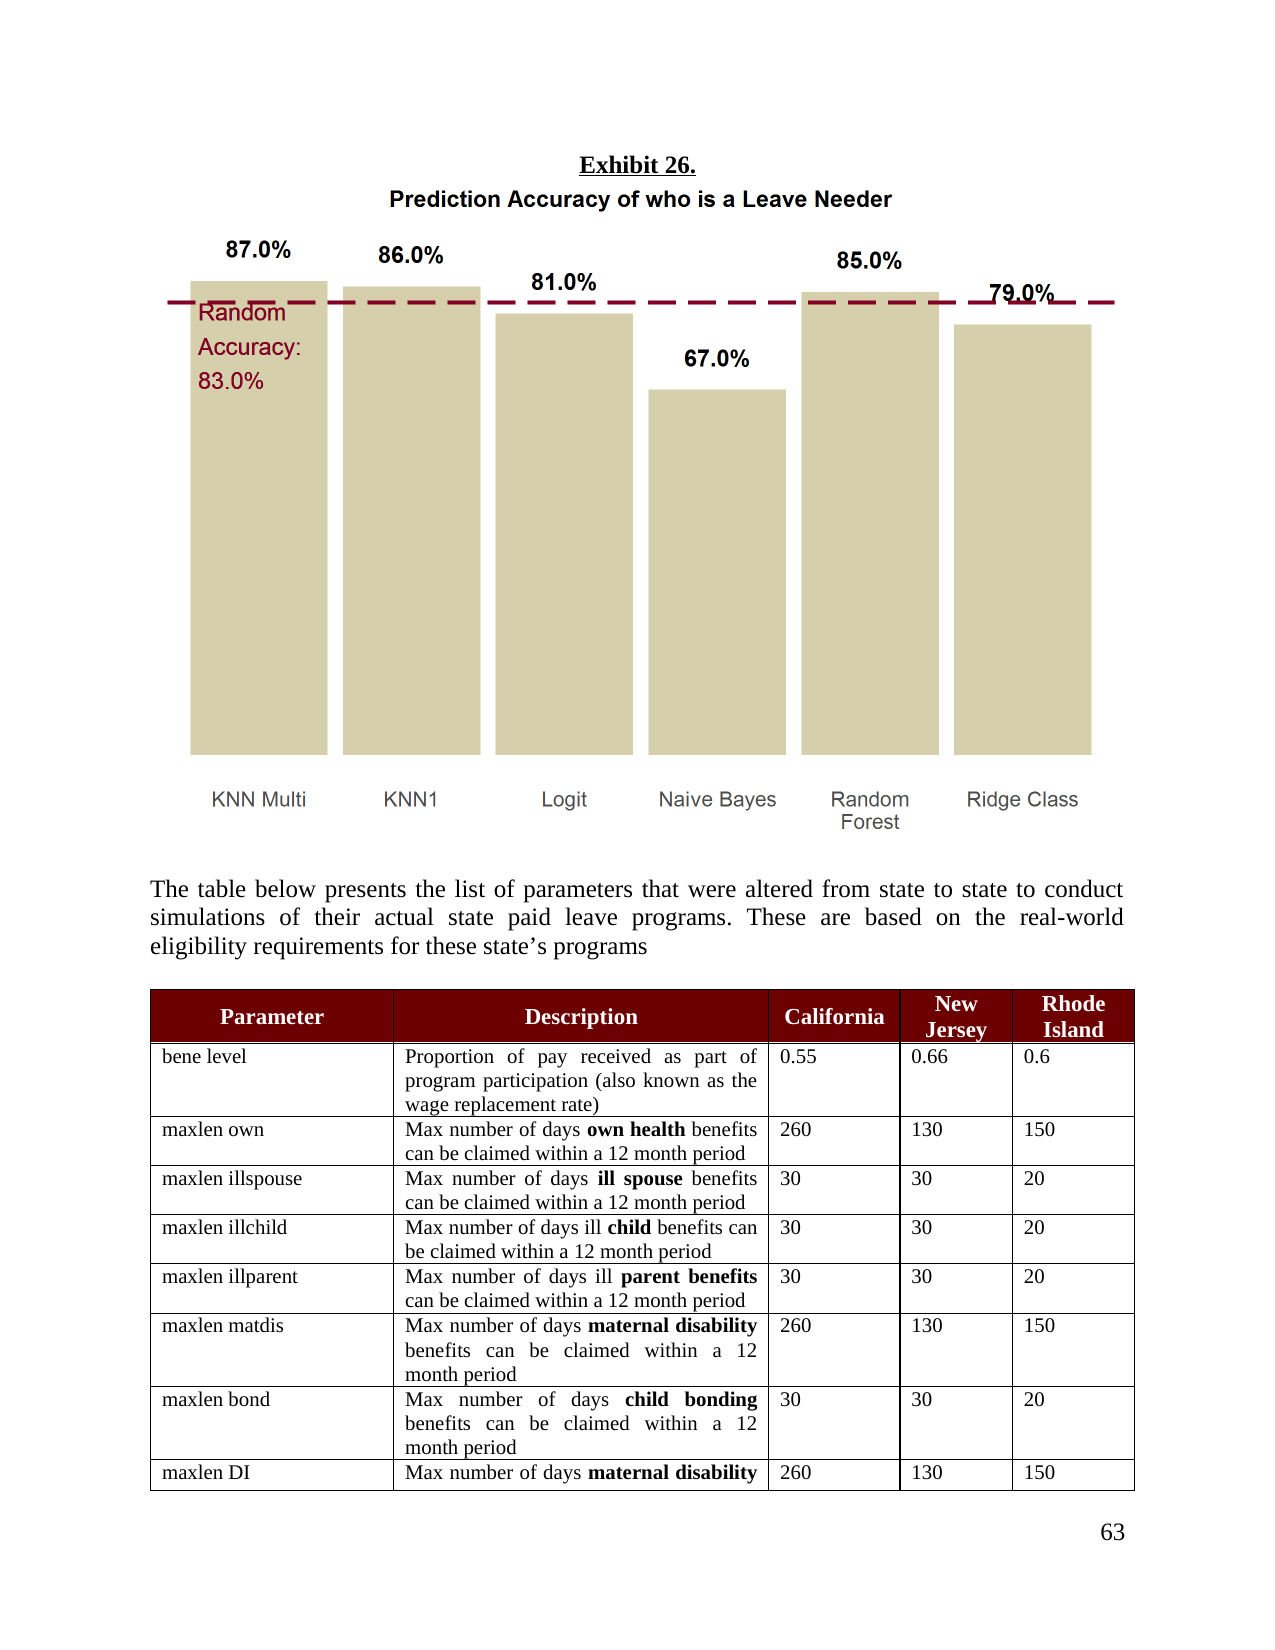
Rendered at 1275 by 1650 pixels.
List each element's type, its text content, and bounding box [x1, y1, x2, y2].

table_cell 20 [1013, 1215, 1134, 1263]
table_cell Max number of days ill child benefits can be claimed within a 12 month period [394, 1215, 768, 1263]
table_cell Max number of days own health benefits can be claimed within a 12 month period [394, 1117, 768, 1165]
table_header California [769, 990, 899, 1042]
table_header Parameter [151, 990, 393, 1042]
table_cell 30 [769, 1215, 899, 1263]
table_cell 260 [769, 1314, 899, 1386]
table_cell Max number of days child bonding benefits can be claimed within a 12 month period [394, 1387, 768, 1459]
table_cell Max number of days ill parent benefits can be claimed within a 12 month period [394, 1264, 768, 1312]
table_cell 150 [1013, 1460, 1134, 1489]
table_cell Max number of days maternal disability benefits can be claimed within a 12 month period [394, 1314, 768, 1386]
table_cell 30 [769, 1166, 899, 1214]
table_cell 260 [769, 1460, 899, 1489]
table_header Rhode Island [1013, 990, 1134, 1042]
table_cell 260 [769, 1117, 899, 1165]
table_cell maxlen illspouse [151, 1166, 393, 1214]
table_cell 130 [901, 1314, 1012, 1386]
table_cell 30 [901, 1264, 1012, 1312]
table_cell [394, 1460, 768, 1489]
table_header Description [394, 990, 768, 1042]
table_cell maxlen illparent [151, 1264, 393, 1312]
table_cell 0.6 [1013, 1044, 1134, 1116]
table_cell 130 [901, 1117, 1012, 1165]
table_cell 150 [1013, 1314, 1134, 1386]
table_cell maxlen bond [151, 1387, 393, 1459]
table_cell maxlen matdis [151, 1314, 393, 1386]
table_cell maxlen own [151, 1117, 393, 1165]
picture [150, 178, 1125, 845]
table_cell 30 [901, 1387, 1012, 1459]
table_cell 30 [769, 1387, 899, 1459]
table_cell 20 [1013, 1166, 1134, 1214]
text The table below presents the list of parameters that were altered from state to state to conduct simulations of their actual state paid leave programs. These are based on the real-world eligibility requirements for these state’s programs [150, 874, 1125, 960]
table_header New Jersey [901, 990, 1012, 1042]
table_cell 130 [901, 1460, 1012, 1489]
table_cell 20 [1013, 1387, 1134, 1459]
table_cell Max number of days ill spouse benefits can be claimed within a 12 month period [394, 1166, 768, 1214]
table_cell 30 [901, 1166, 1012, 1214]
table_cell maxlen DI [151, 1460, 393, 1489]
table_cell 150 [1013, 1117, 1134, 1165]
table_cell 20 [1013, 1264, 1134, 1312]
table_cell 0.66 [901, 1044, 1012, 1116]
table_cell Proportion of pay received as part of program participation (also known as the wage replacement rate) [394, 1044, 768, 1116]
table_cell maxlen illchild [151, 1215, 393, 1263]
table_cell bene level [151, 1044, 393, 1116]
table_cell 30 [769, 1264, 899, 1312]
table_cell 0.55 [769, 1044, 899, 1116]
table_cell 30 [901, 1215, 1012, 1263]
